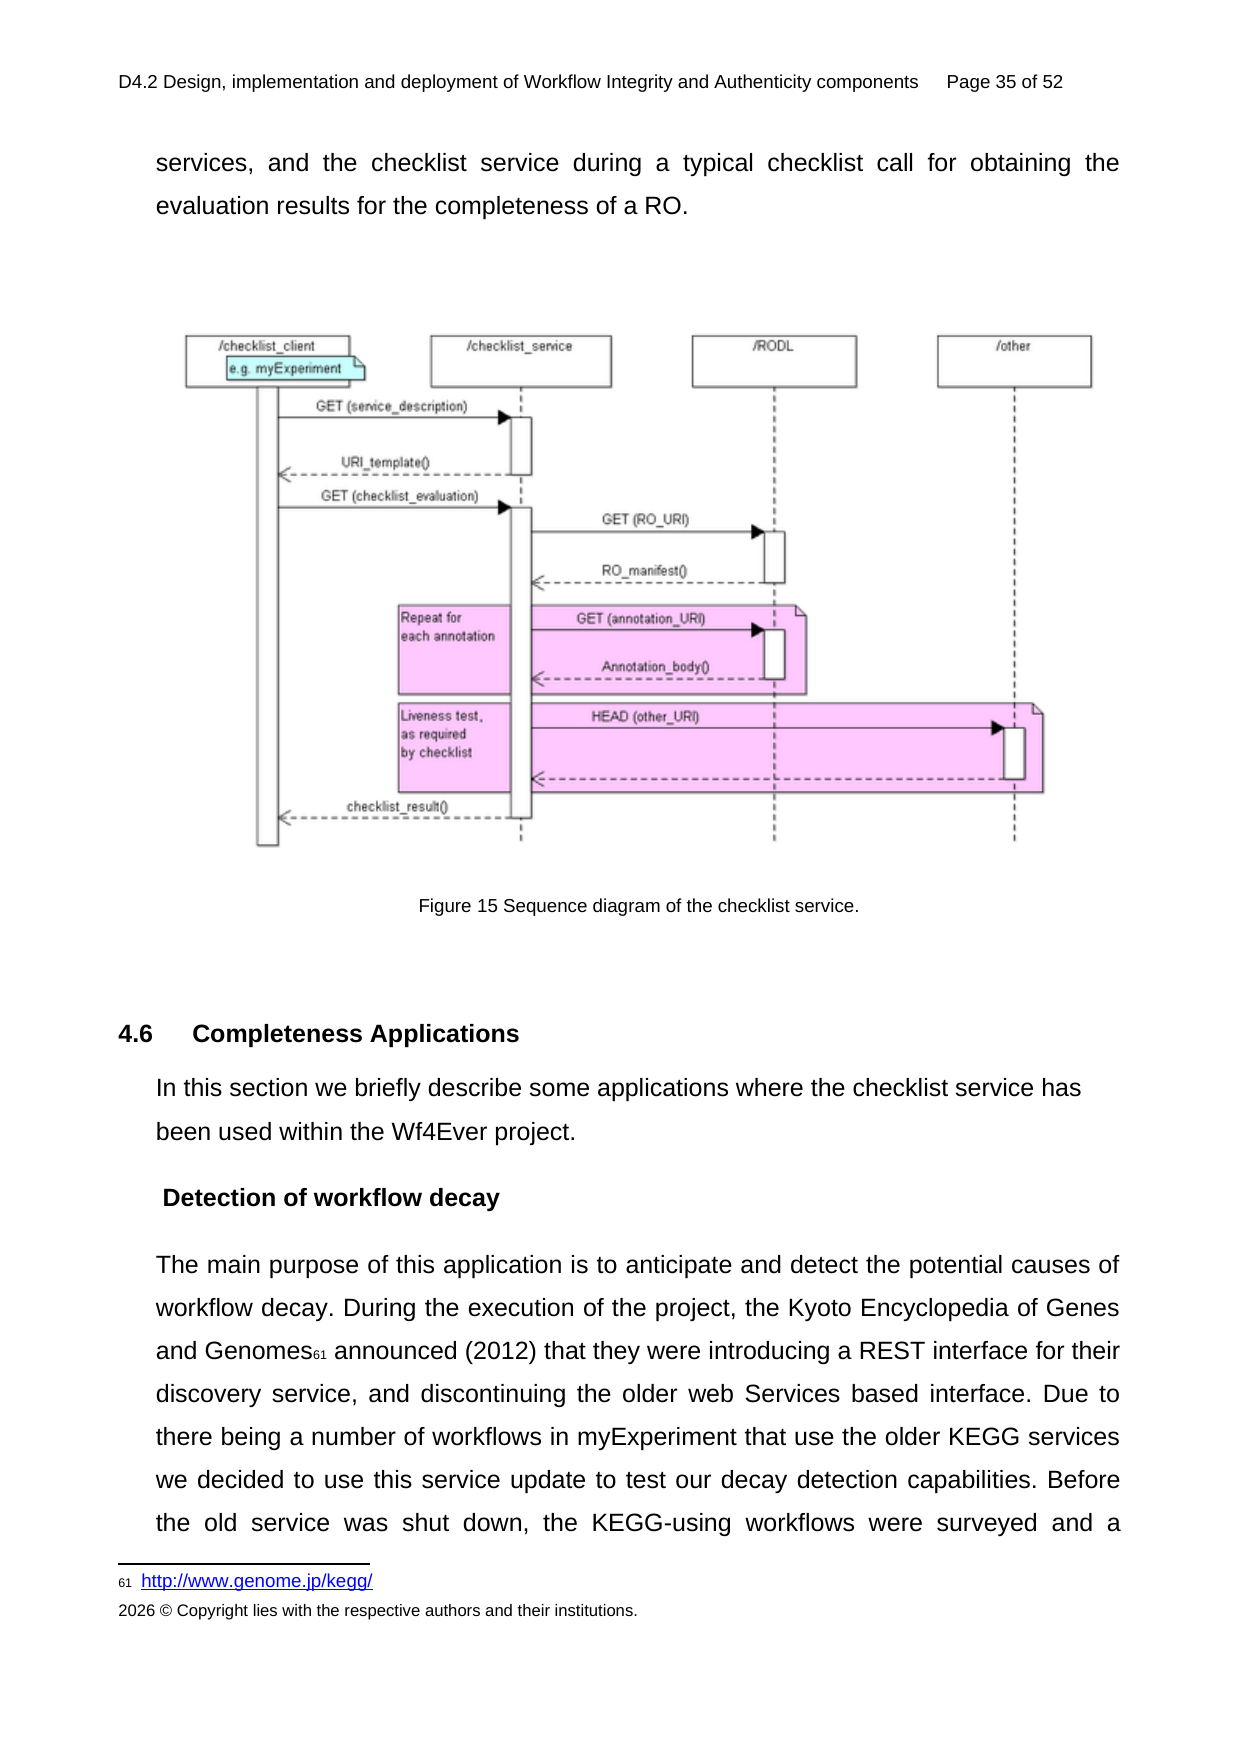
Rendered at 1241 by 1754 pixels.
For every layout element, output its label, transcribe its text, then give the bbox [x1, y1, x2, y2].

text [156, 1250, 1122, 1537]
text Figure 15 Sequence diagram of the checklist service. [156, 895, 1122, 916]
subtitle Completeness Applications [118, 1019, 1122, 1048]
text In this section we briefly describe some applications where the checklist service has been used within the Wf4Ever project. [156, 1073, 1122, 1145]
list Detection of workflow decay [162, 1183, 1122, 1212]
picture [178, 320, 1100, 857]
